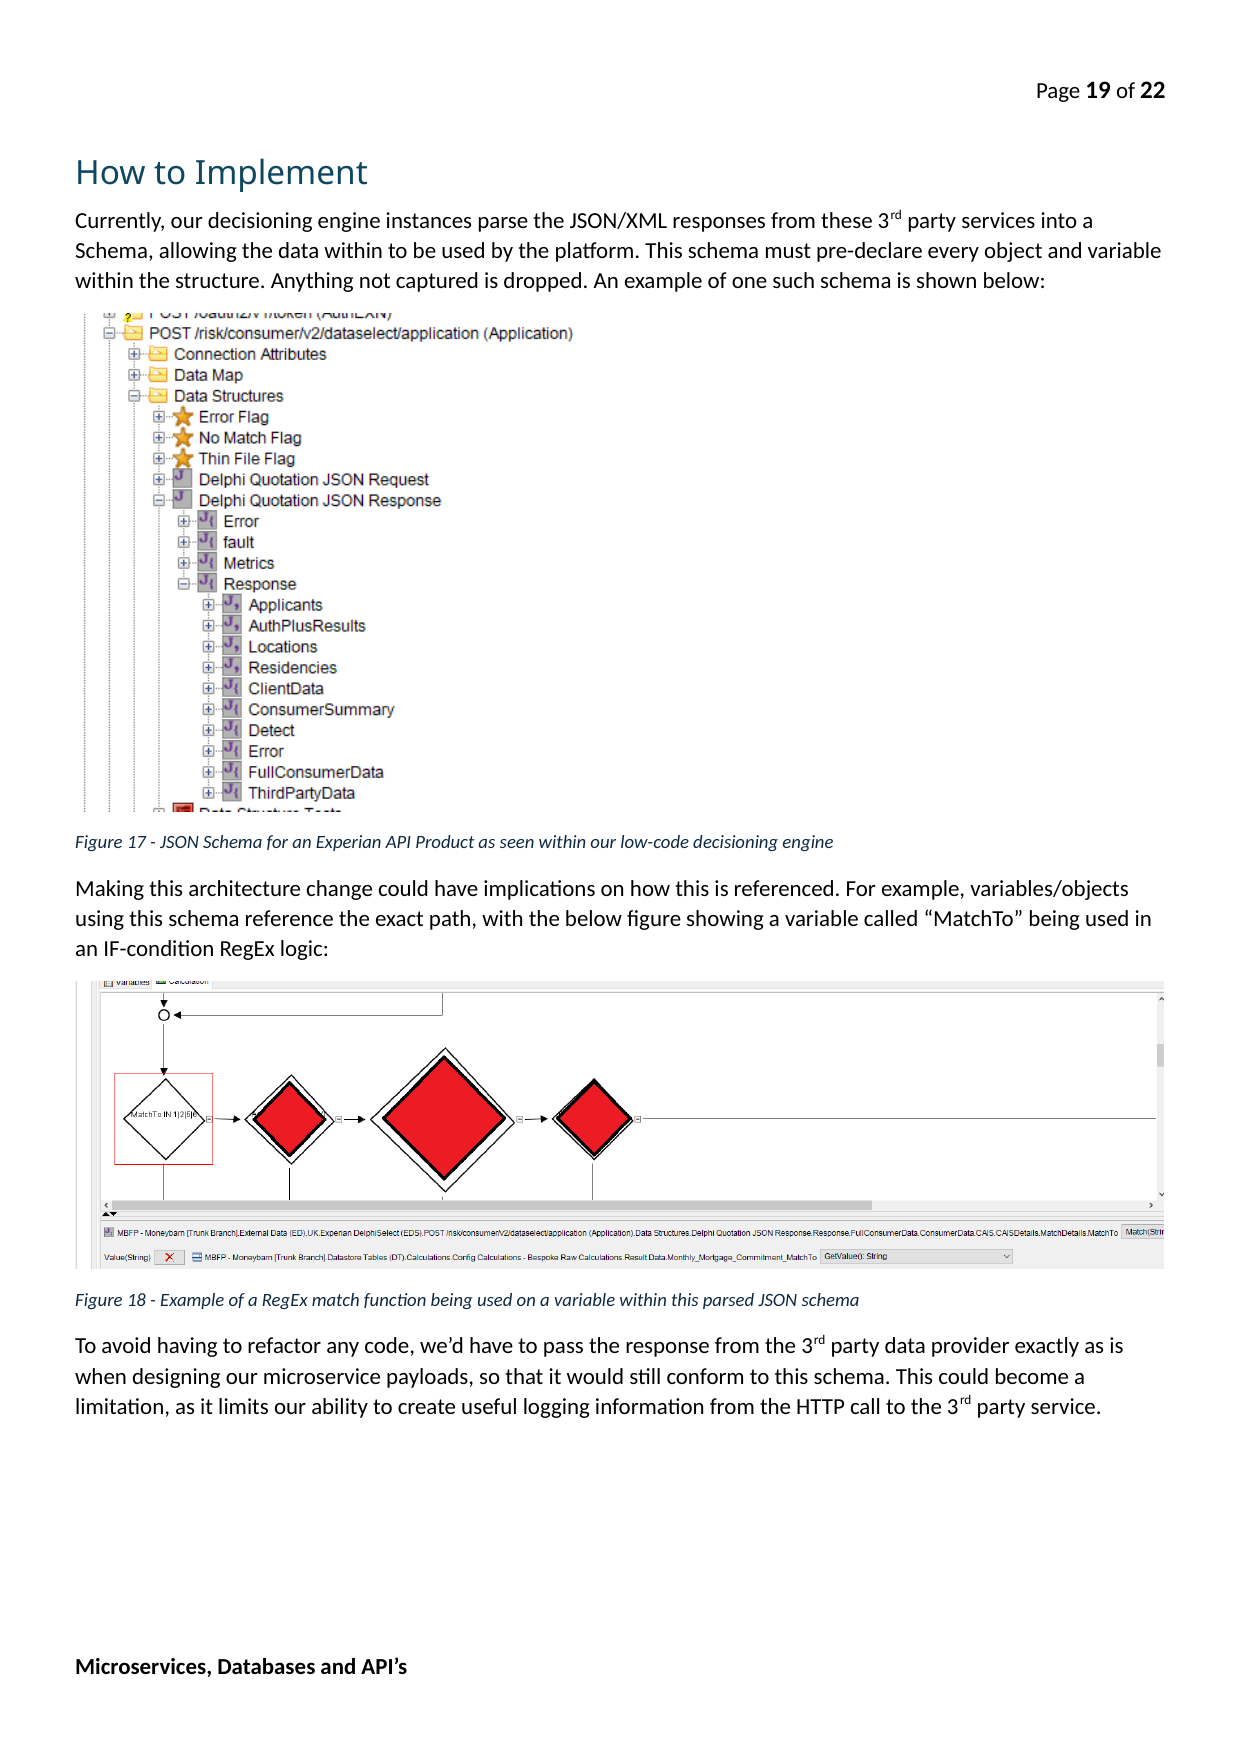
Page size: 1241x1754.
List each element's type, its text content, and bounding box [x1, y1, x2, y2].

subtitle How to Implement [75, 149, 1165, 194]
picture [75, 313, 658, 812]
text Figure 17 - JSON Schema for an Experian API Product as seen within our low-code decisioning engine [75, 830, 1165, 853]
text Currently, our decisioning engine instances parse the JSON/XML responses from these 3rd party services into a Schema, allowing the data within to be used by the platform. This schema must pre-declare every object and variable within the structure. Anything not captured is dropped. An example of one such schema is shown below: [75, 206, 1165, 295]
text Making this architecture change could have implications on how this is referenced. For example, variables/objects using this schema reference the exact path, with the below figure showing a variable called “MatchTo” being used in an IF-condition RegEx logic: [75, 874, 1165, 963]
text To avoid having to refactor any code, we’d have to pass the response from the 3rd party data provider exactly as is when designing our microservice payloads, so that it would still conform to this schema. This could become a limitation, as it limits our ability to create useful logging information from the HTTP call to the 3rd party service. [75, 1332, 1165, 1420]
picture [75, 981, 1164, 1269]
text Figure 18 - Example of a RegEx match function being used on a variable within this parsed JSON schema [75, 1288, 1165, 1311]
